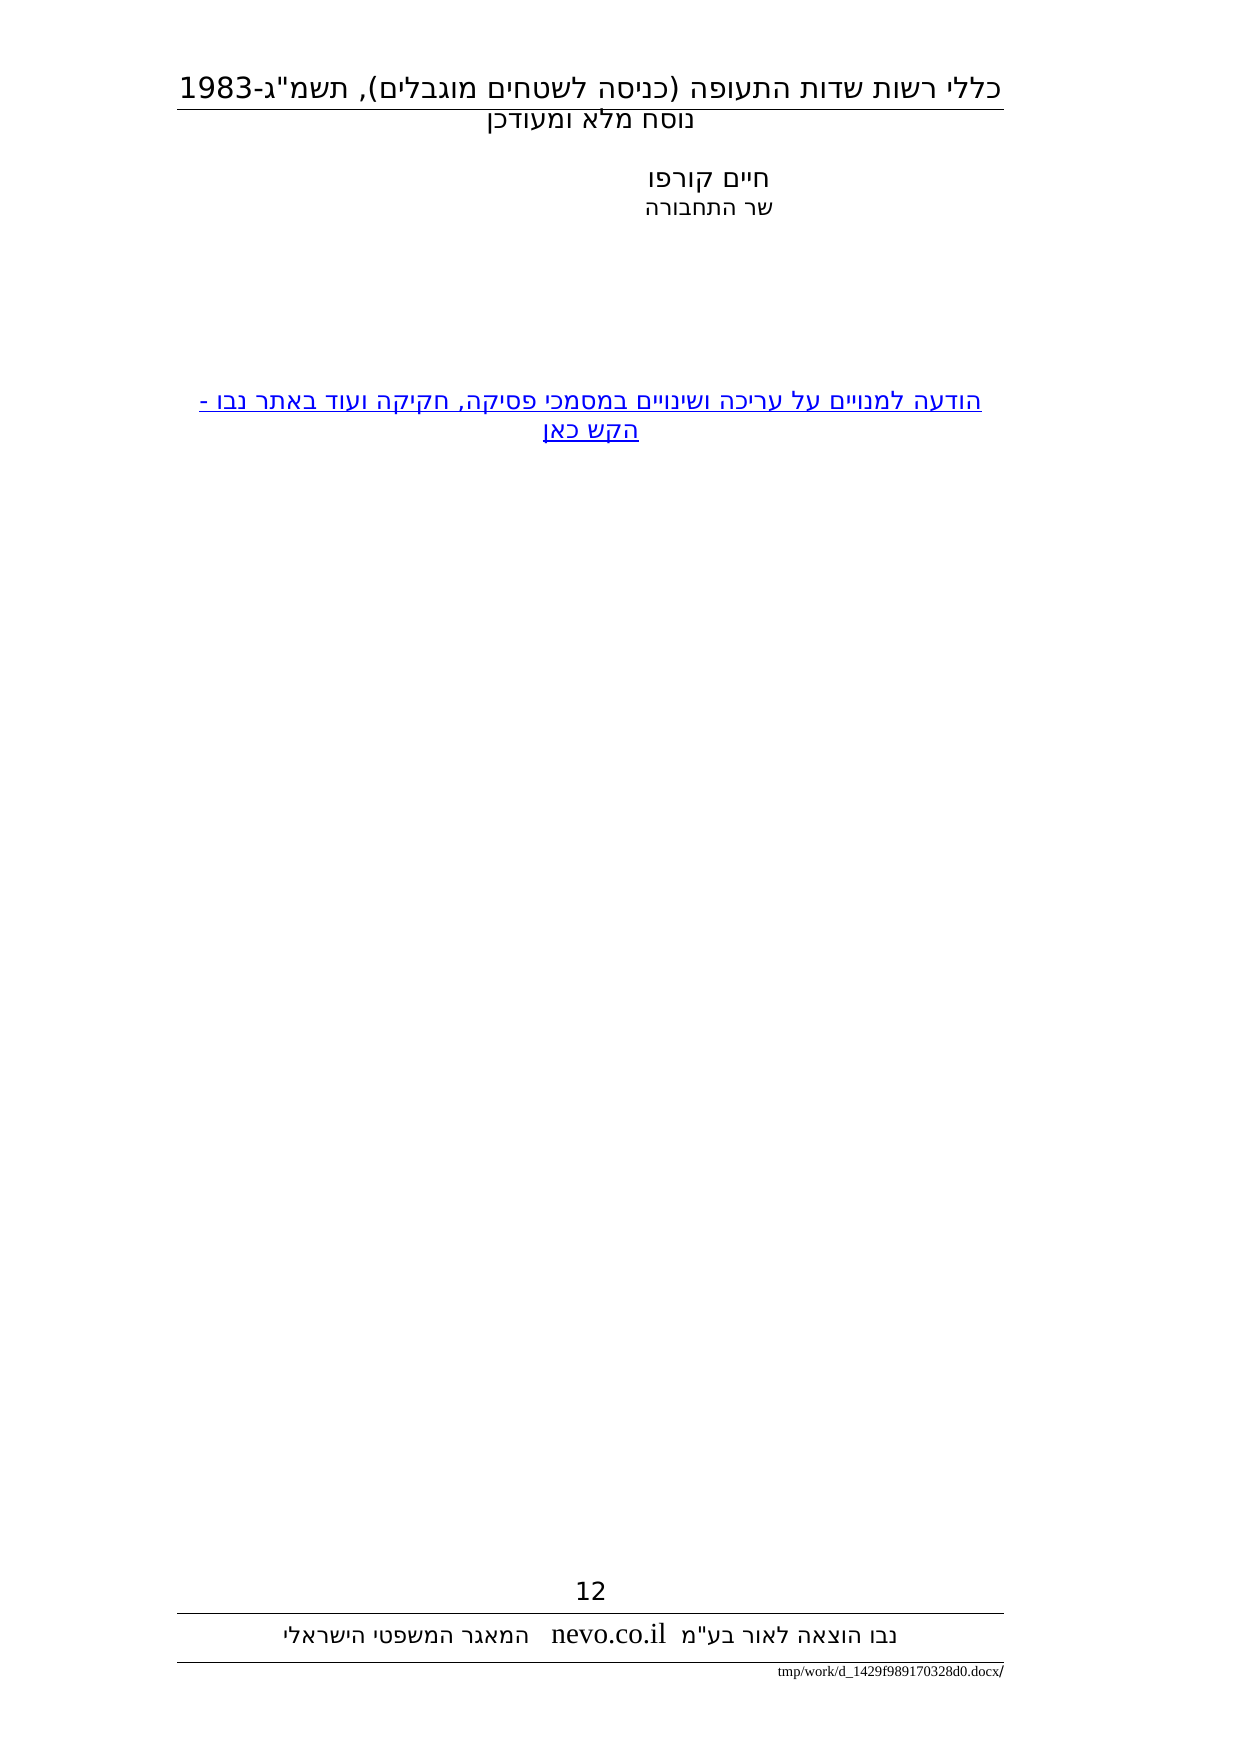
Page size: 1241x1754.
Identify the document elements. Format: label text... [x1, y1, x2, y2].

text חיים קורפו [177, 162, 1004, 194]
text הודעה למנויים על עריכה ושינויים במסמכי פסיקה, חקיקה ועוד באתר נבו - הקש כאן [177, 386, 1004, 444]
text שר התחבורה [177, 194, 1004, 221]
